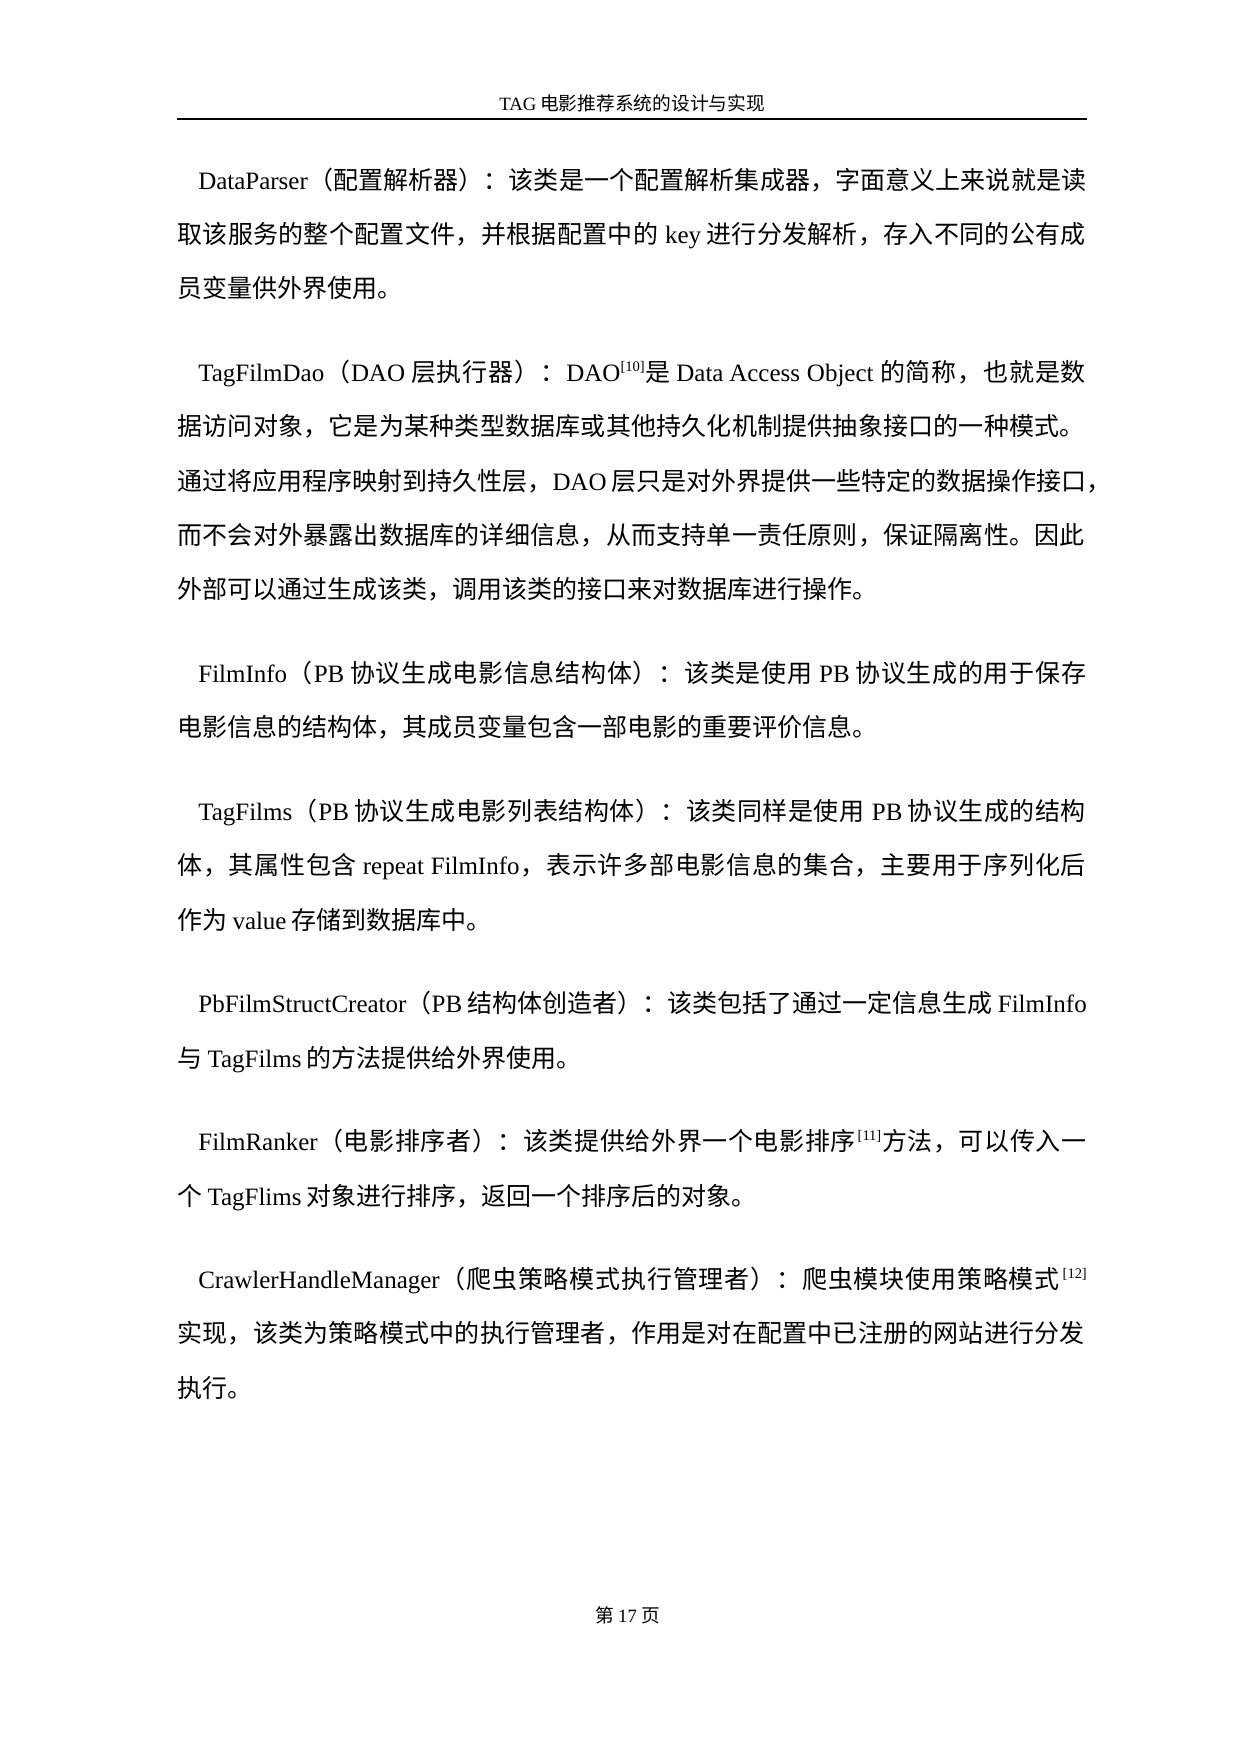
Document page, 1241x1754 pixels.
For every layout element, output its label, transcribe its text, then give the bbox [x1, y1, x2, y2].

text TagFilms（PB协议生成电影列表结构体）：该类同样是使用PB协议生成的结构体，其属性包含repeat FilmInfo，表示许多部电影信息的集合，主要用于序列化后作为value存储到数据库中。 [177, 791, 1087, 936]
text CrawlerHandleManager（爬虫策略模式执行管理者）：爬虫模块使用策略模式[12]实现，该类为策略模式中的执行管理者，作用是对在配置中已注册的网站进行分发执行。 [177, 1259, 1087, 1404]
text PbFilmStructCreator（PB结构体创造者）：该类包括了通过一定信息生成FilmInfo与TagFilms的方法提供给外界使用。 [177, 984, 1087, 1074]
text TagFilmDao（DAO层执行器）：DAO[10]是Data Access Object的简称，也就是数据访问对象，它是为某种类型数据库或其他持久化机制提供抽象接口的一种模式。通过将应用程序映射到持久性层，DAO层只是对外界提供一些特定的数据操作接口，而不会对外暴露出数据库的详细信息，从而支持单一责任原则，保证隔离性。因此外部可以通过生成该类，调用该类的接口来对数据库进行操作。 [177, 352, 1087, 606]
text FilmRanker（电影排序者）：该类提供给外界一个电影排序[11]方法，可以传入一个TagFlims对象进行排序，返回一个排序后的对象。 [177, 1122, 1087, 1212]
text FilmInfo（PB协议生成电影信息结构体）：该类是使用PB协议生成的用于保存电影信息的结构体，其成员变量包含一部电影的重要评价信息。 [177, 653, 1087, 744]
text DataParser（配置解析器）：该类是一个配置解析集成器，字面意义上来说就是读取该服务的整个配置文件，并根据配置中的key进行分发解析，存入不同的公有成员变量供外界使用。 [177, 160, 1087, 305]
